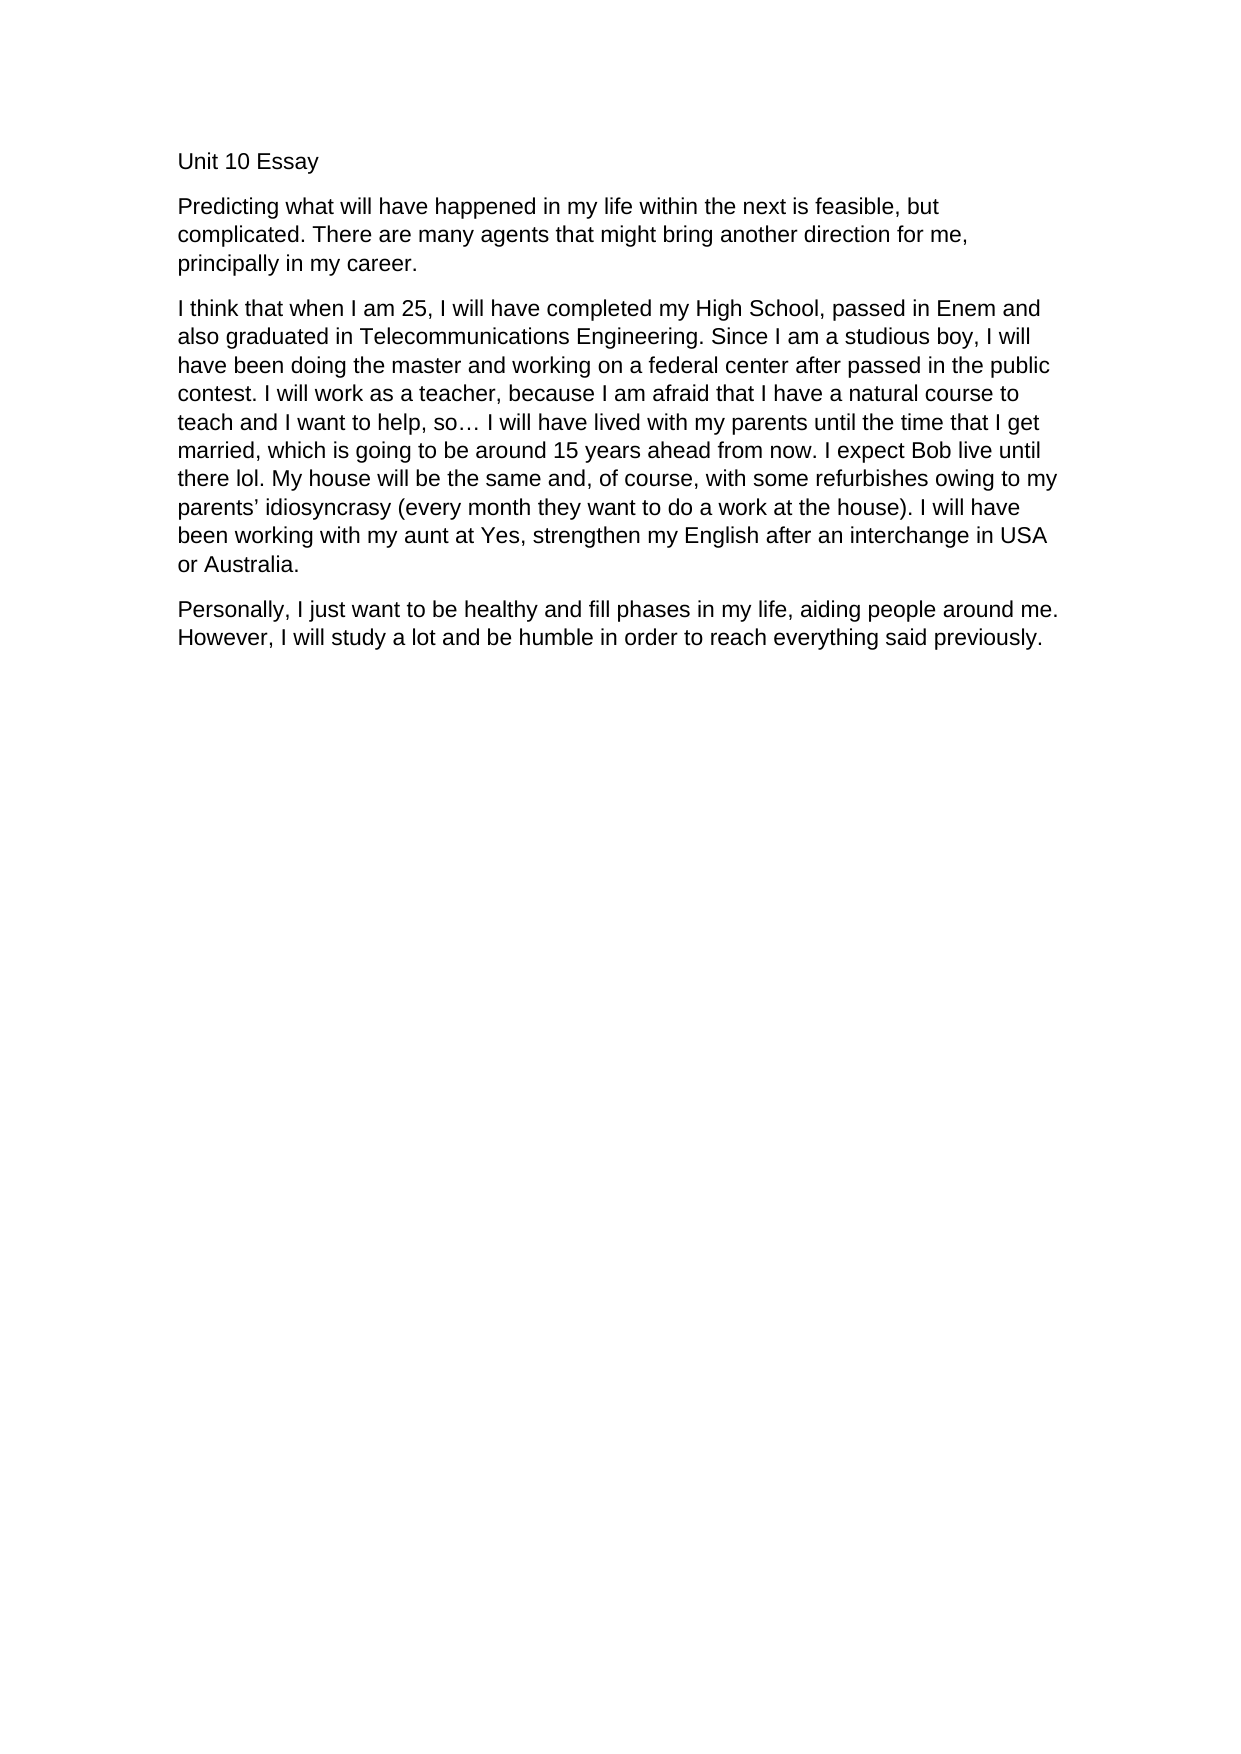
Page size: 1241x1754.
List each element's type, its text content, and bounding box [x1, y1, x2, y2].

text Predicting what will have happened in my life within the next is feasible, but complicated. There are many agents that might bring another direction for me, principally in my career. [177, 193, 1063, 276]
text Personally, I just want to be healthy and fill phases in my life, aiding people around me. However, I will study a lot and be humble in order to reach everything said previously. [177, 596, 1063, 651]
text Unit 10 Essay [177, 148, 1063, 174]
text I think that when I am 25, I will have completed my High School, passed in Enem and also graduated in Telecommunications Engineering. Since I am a studious boy, I will have been doing the master and working on a federal center after passed in the public contest. I will work as a teacher, because I am afraid that I have a natural course to teach and I want to help, so… I will have lived with my parents until the time that I get married, which is going to be around 15 years ahead from now. I expect Bob live until there lol. My house will be the same and, of course, with some refurbishes owing to my parents’ idiosyncrasy (every month they want to do a work at the house). I will have been working with my aunt at Yes, strengthen my English after an interchange in USA or Australia. [177, 295, 1063, 577]
